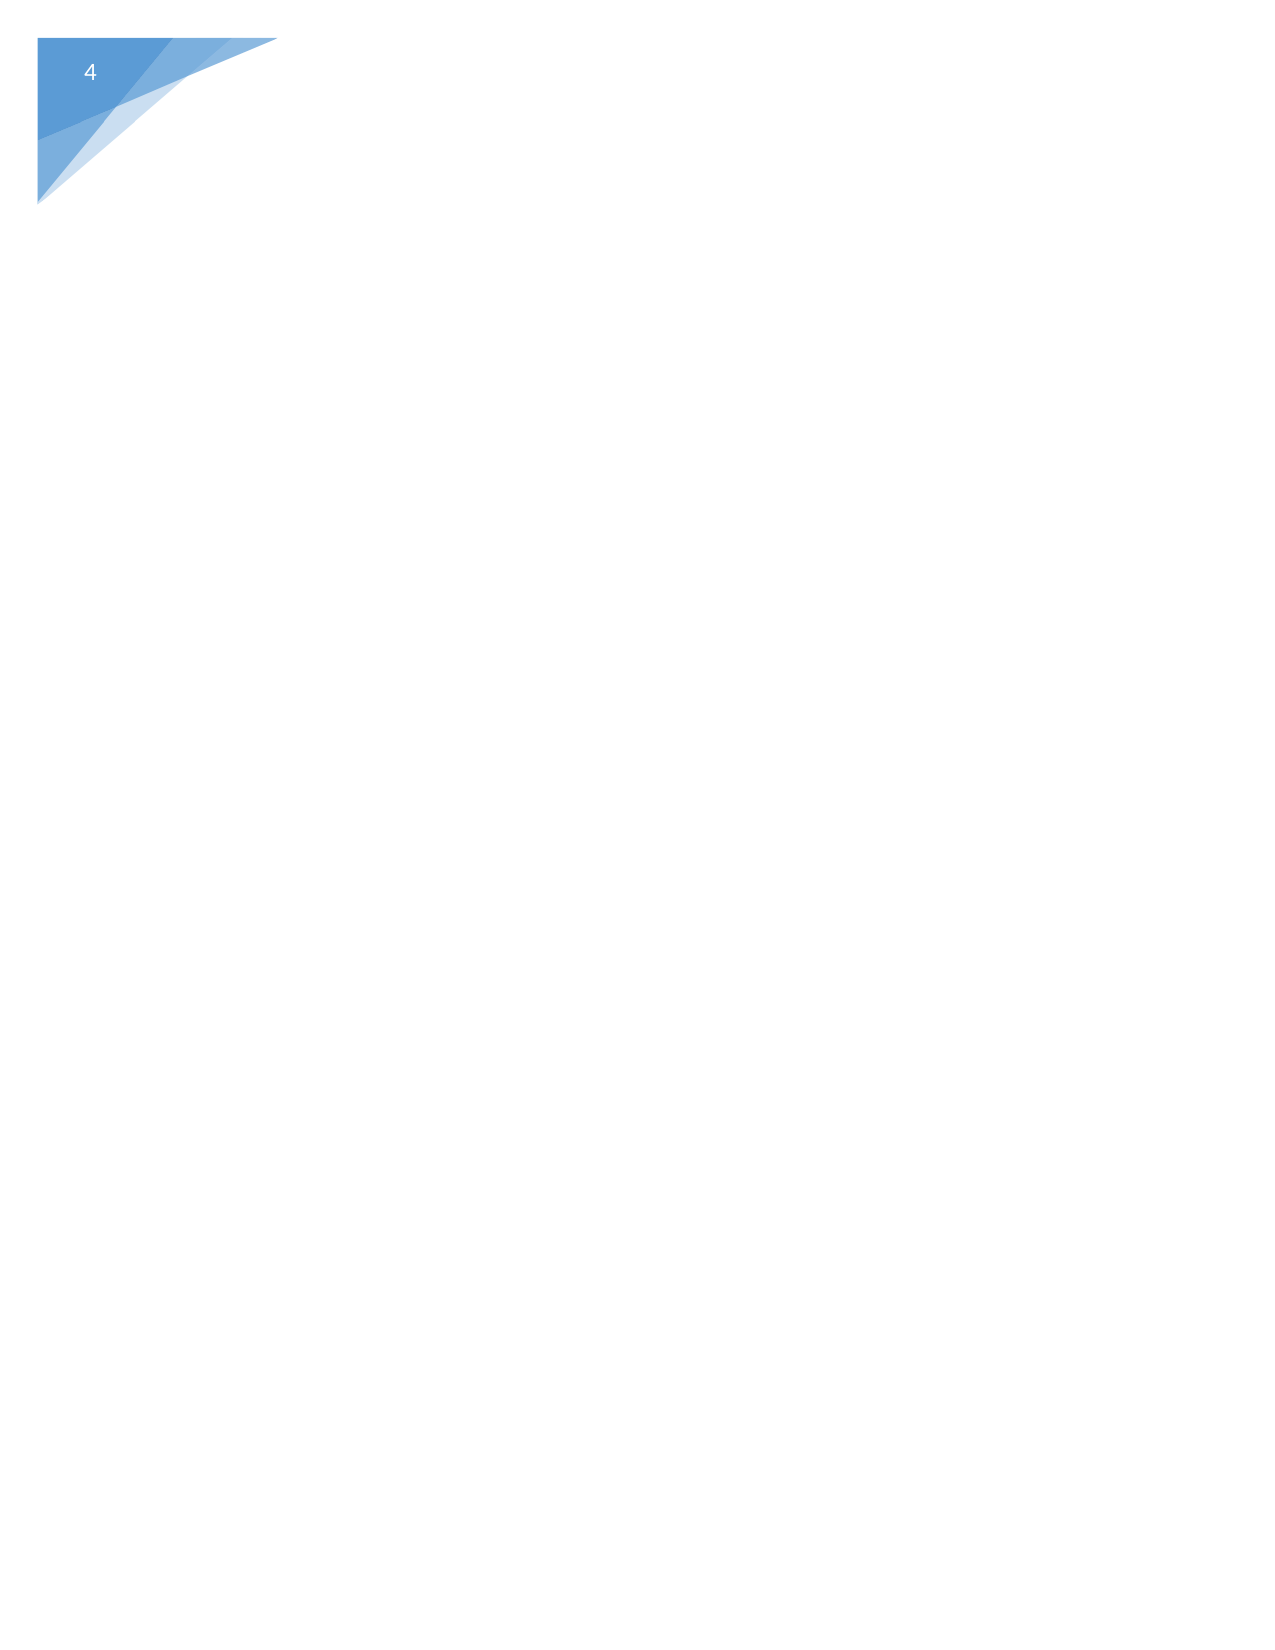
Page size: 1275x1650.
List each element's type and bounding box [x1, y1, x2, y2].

picture [37, 37, 279, 206]
